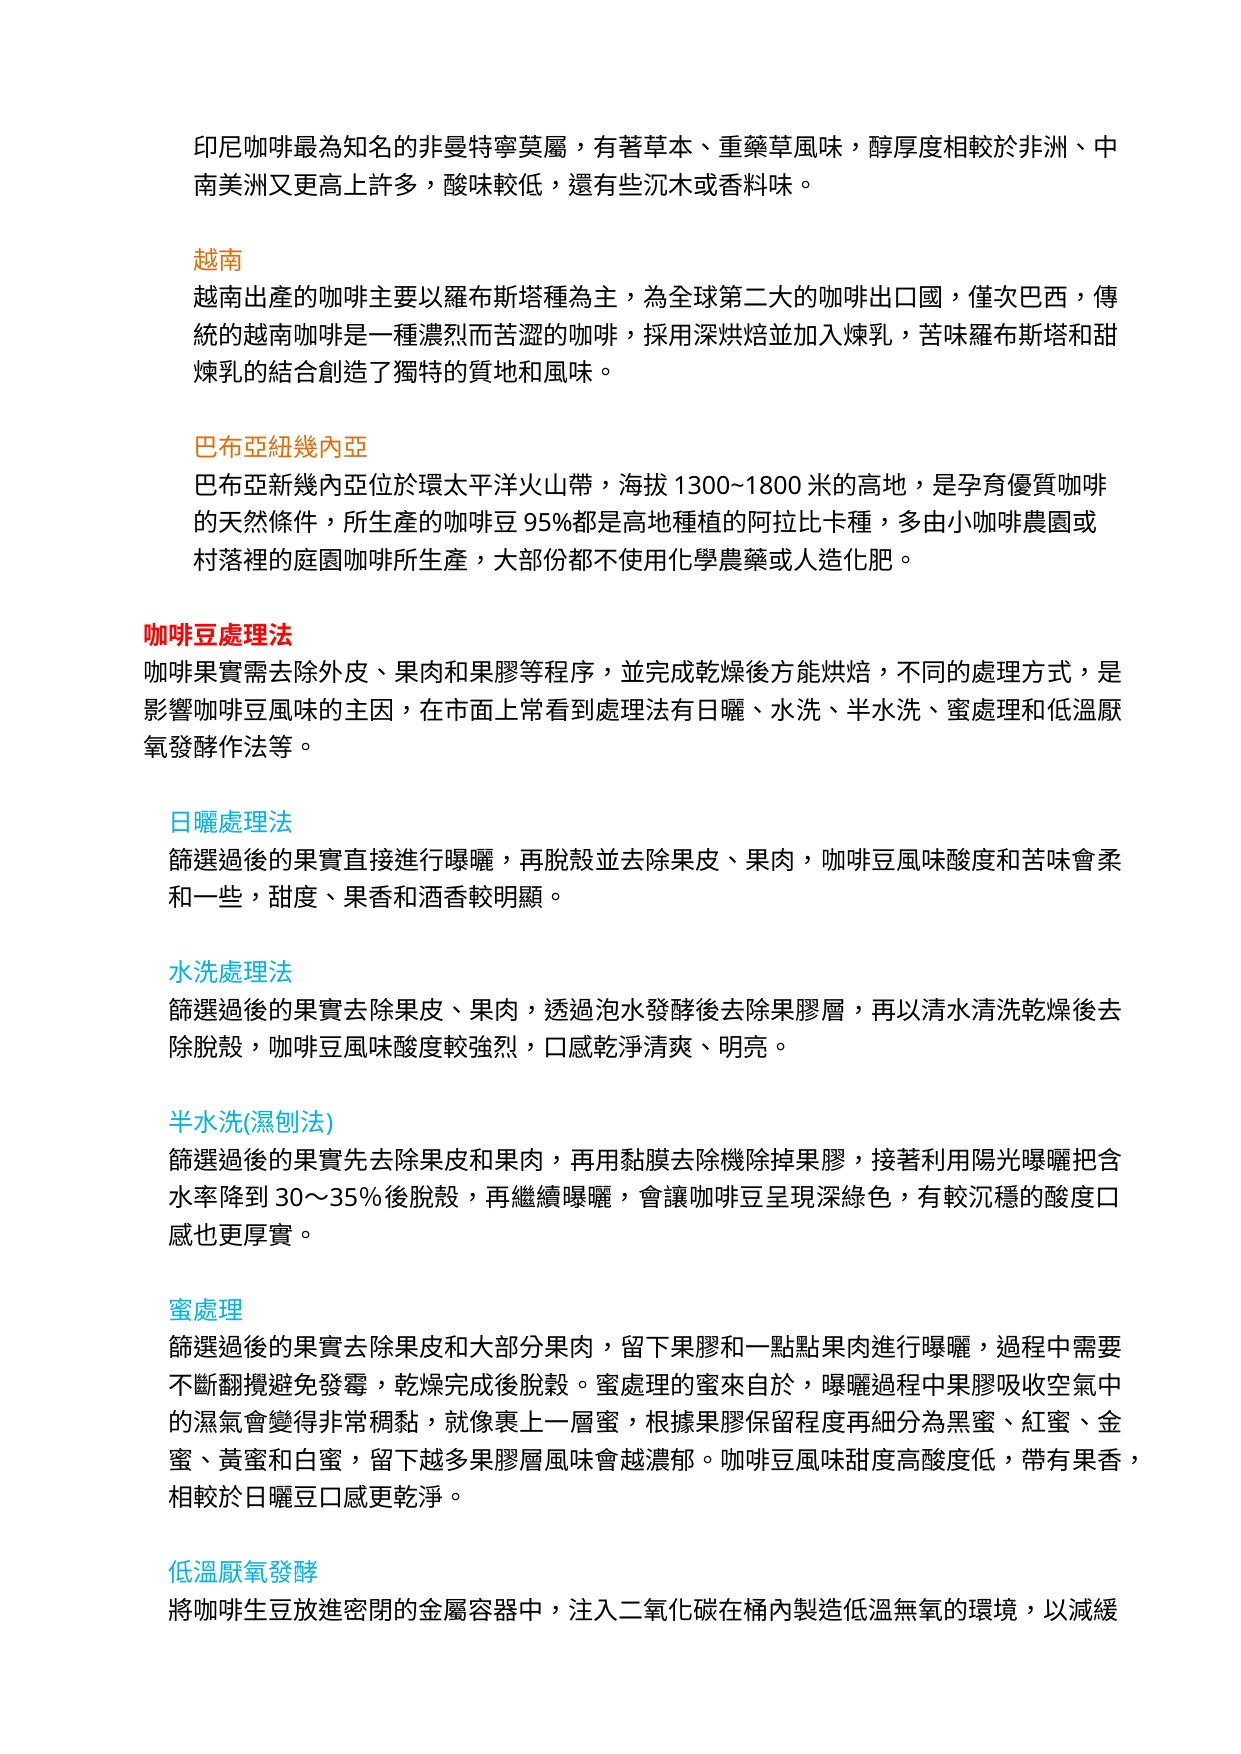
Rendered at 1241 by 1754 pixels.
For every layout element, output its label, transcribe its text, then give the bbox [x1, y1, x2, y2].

text 日曬處理法 [168, 802, 1122, 839]
text 篩選過後的果實先去除果皮和果肉，再用黏膜去除機除掉果膠，接著利用陽光曝曬把含水率降到30～35％後脫殼，再繼續曝曬，會讓咖啡豆呈現深綠色，有較沉穩的酸度口感也更厚實。 [168, 1139, 1122, 1252]
text 印尼咖啡最為知名的非曼特寧莫屬，有著草本、重藥草風味，醇厚度相較於非洲、中南美洲又更高上許多，酸味較低，還有些沉木或香料味。 [193, 127, 1122, 202]
text 蜜處理 [168, 1289, 1122, 1327]
text 越南出產的咖啡主要以羅布斯塔種為主，為全球第二大的咖啡出口國，僅次巴西，傳統的越南咖啡是一種濃烈而苦澀的咖啡，採用深烘焙並加入煉乳，苦味羅布斯塔和甜煉乳的結合創造了獨特的質地和風味。 [193, 277, 1122, 389]
text 咖啡豆處理法 [143, 614, 1122, 652]
text 篩選過後的果實去除果皮、果肉，透過泡水發酵後去除果膠層，再以清水清洗乾燥後去除脫殼，咖啡豆風味酸度較強烈，口感乾淨清爽、明亮。 [168, 989, 1122, 1064]
text 越南 [193, 239, 1122, 277]
text 水洗處理法 [168, 952, 1122, 989]
text 篩選過後的果實直接進行曝曬，再脫殼並去除果皮、果肉，咖啡豆風味酸度和苦味會柔和一些，甜度、果香和酒香較明顯。 [168, 839, 1122, 914]
text 巴布亞紐幾內亞 [193, 427, 1122, 464]
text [168, 1589, 1122, 1627]
text 低溫厭氧發酵 [168, 1552, 1122, 1589]
text 咖啡果實需去除外皮、果肉和果膠等程序，並完成乾燥後方能烘焙，不同的處理方式，是影響咖啡豆風味的主因，在市面上常看到處理法有日曬、水洗、半水洗、蜜處理和低溫厭氧發酵作法等。 [143, 652, 1122, 764]
text 半水洗(濕刨法) [168, 1102, 1122, 1139]
text 巴布亞新幾內亞位於環太平洋火山帶，海拔1300~1800米的高地，是孕育優質咖啡的天然條件，所生產的咖啡豆95%都是高地種植的阿拉比卡種，多由小咖啡農園或村落裡的庭園咖啡所生產，大部份都不使用化學農藥或人造化肥。 [193, 464, 1122, 577]
text 篩選過後的果實去除果皮和大部分果肉，留下果膠和一點點果肉進行曝曬，過程中需要不斷翻攪避免發霉，乾燥完成後脫穀。蜜處理的蜜來自於，曝曬過程中果膠吸收空氣中的濕氣會變得非常稠黏，就像裹上一層蜜，根據果膠保留程度再細分為黑蜜、紅蜜、金蜜、黃蜜和白蜜，留下越多果膠層風味會越濃郁。咖啡豆風味甜度高酸度低，帶有果香，相較於日曬豆口感更乾淨。 [168, 1327, 1122, 1514]
